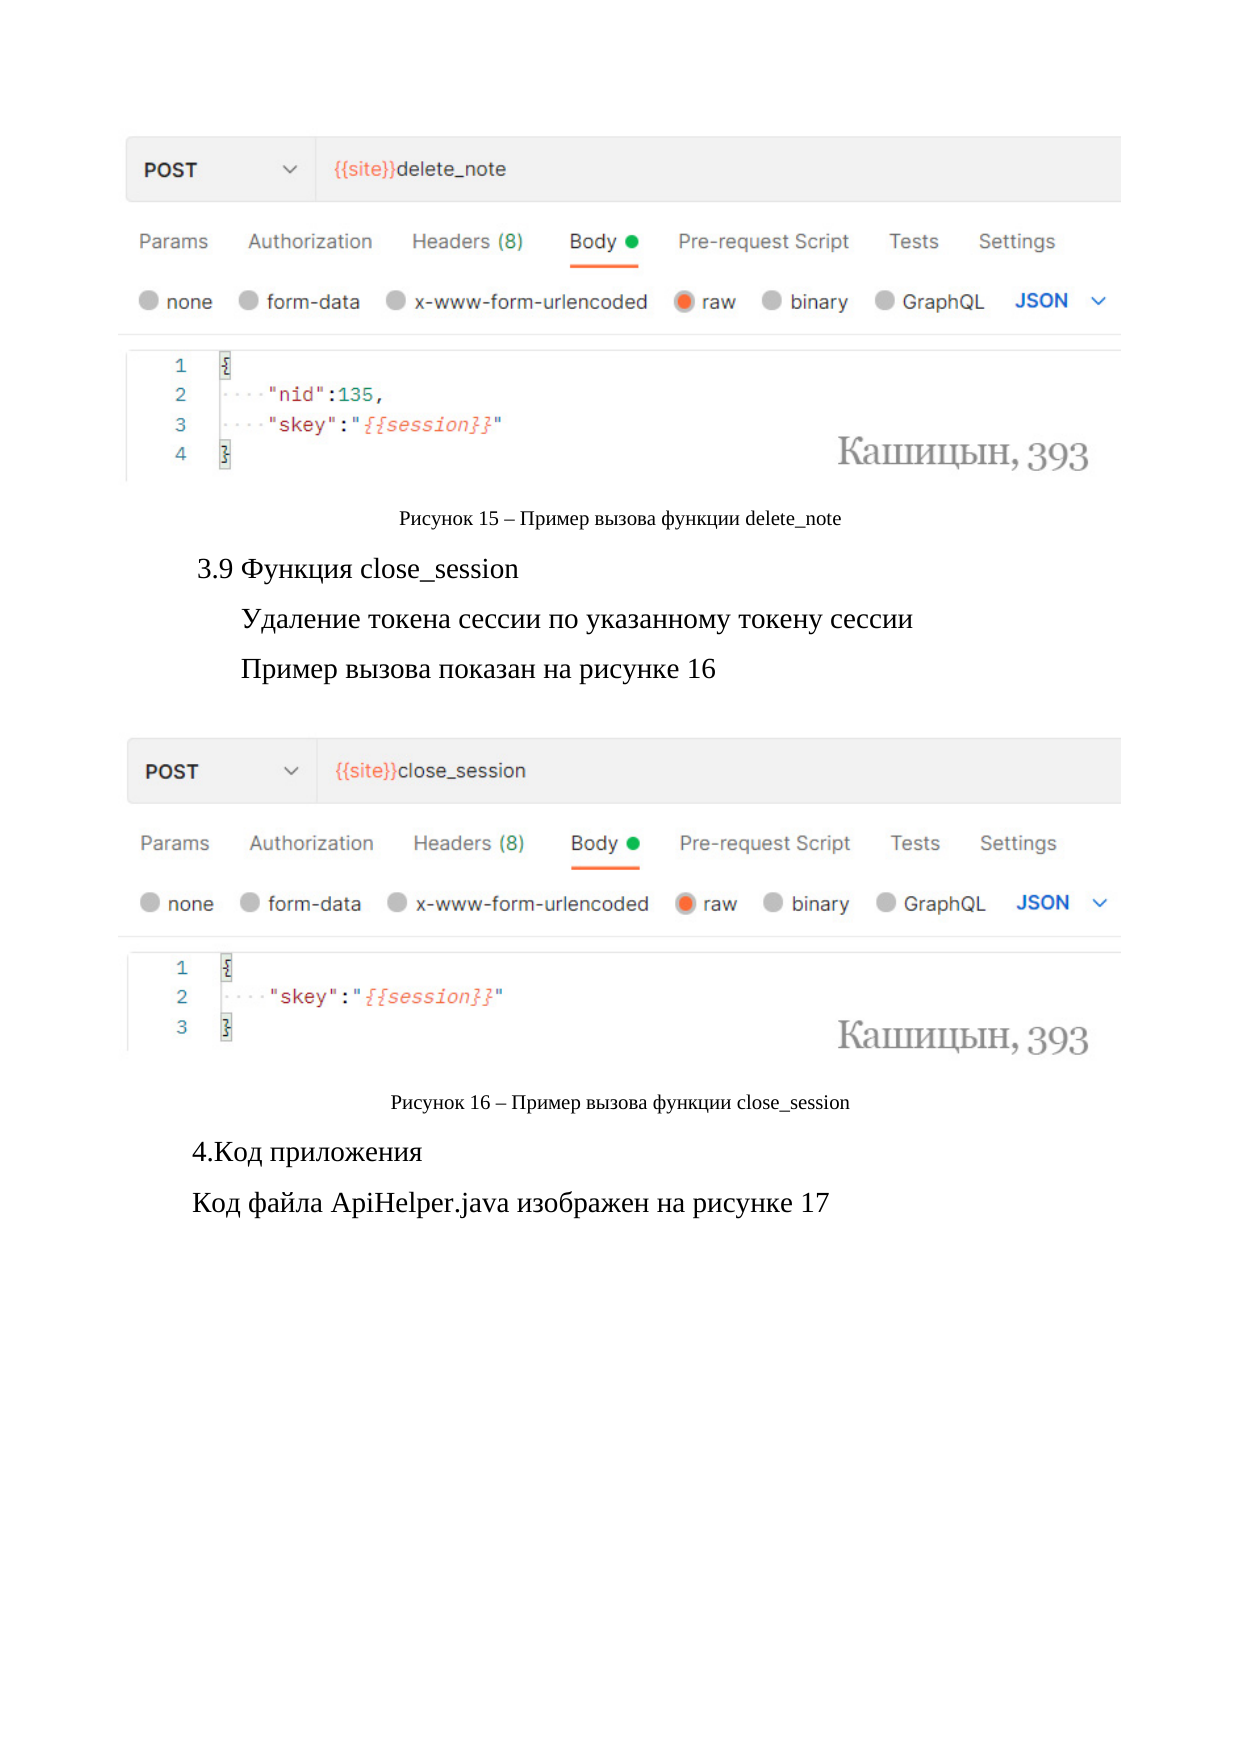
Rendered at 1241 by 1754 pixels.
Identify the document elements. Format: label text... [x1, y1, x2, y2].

text 3.9 Функция close_session [197, 551, 1122, 584]
text Рисунок 15 – Пример вызова функции delete_note [118, 506, 1122, 530]
text Пример вызова показан на рисунке 16 [241, 651, 1122, 685]
text Рисунок 16 – Пример вызова функции close_session [118, 1089, 1122, 1114]
picture [118, 118, 1121, 492]
text 4.Код приложения [118, 1134, 1122, 1168]
picture [118, 701, 1121, 1076]
text Код файла ApiHelper.java изображен на рисунке 17 [118, 1185, 1122, 1218]
text Удаление токена сессии по указанному токену сессии [241, 601, 1122, 635]
